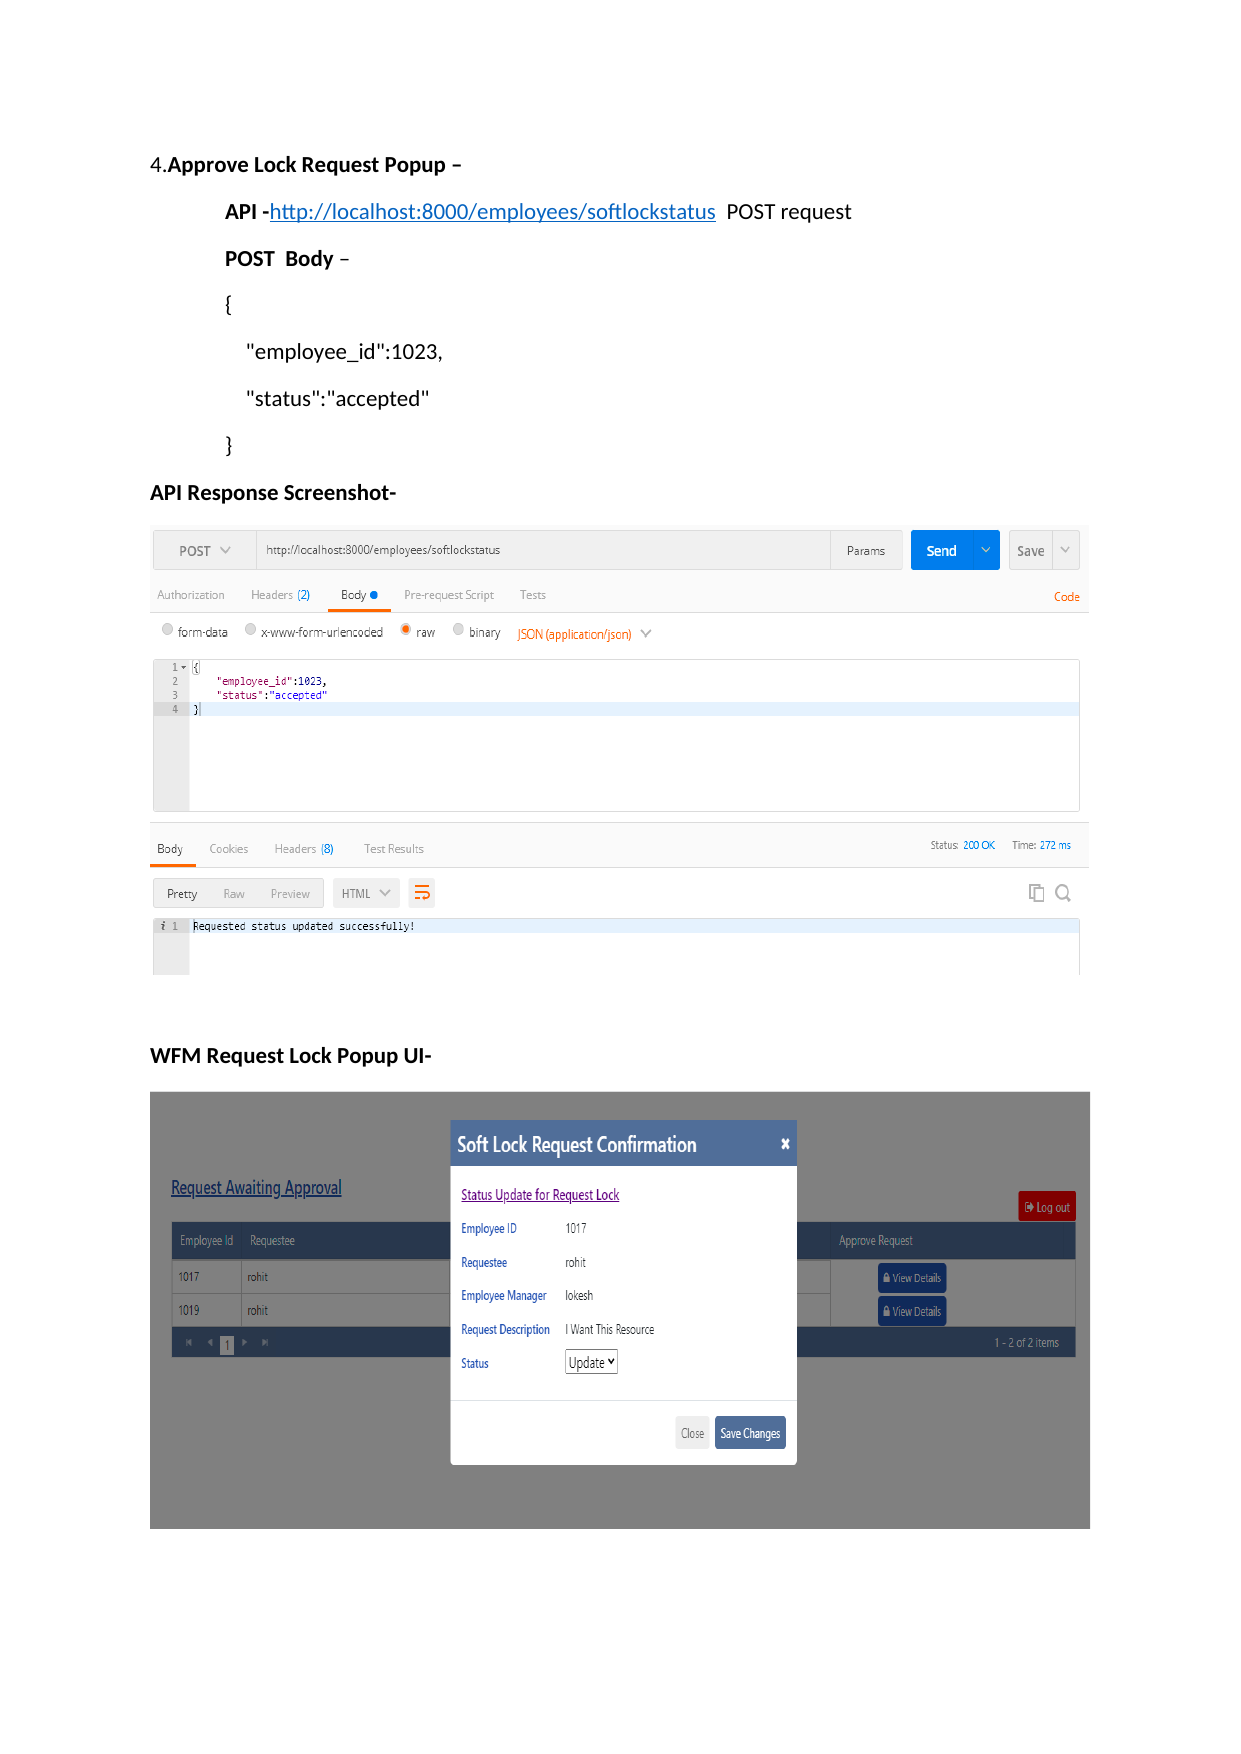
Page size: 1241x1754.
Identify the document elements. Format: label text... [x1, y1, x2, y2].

text "status":"accepted" [225, 384, 1090, 412]
text POST Body – [150, 244, 1090, 272]
text 4.Approve Lock Request Popup – [150, 150, 1090, 178]
text "employee_id":1023, [225, 337, 1090, 366]
text WFM Request Lock Popup UI- [150, 1041, 1090, 1069]
text API -http://localhost:8000/employees/softlockstatus POST request [150, 197, 1090, 225]
picture [150, 1087, 1091, 1529]
text API Response Screenshot- [150, 478, 1090, 506]
text } [225, 431, 1090, 459]
text { [225, 291, 1090, 319]
picture [150, 525, 1091, 975]
